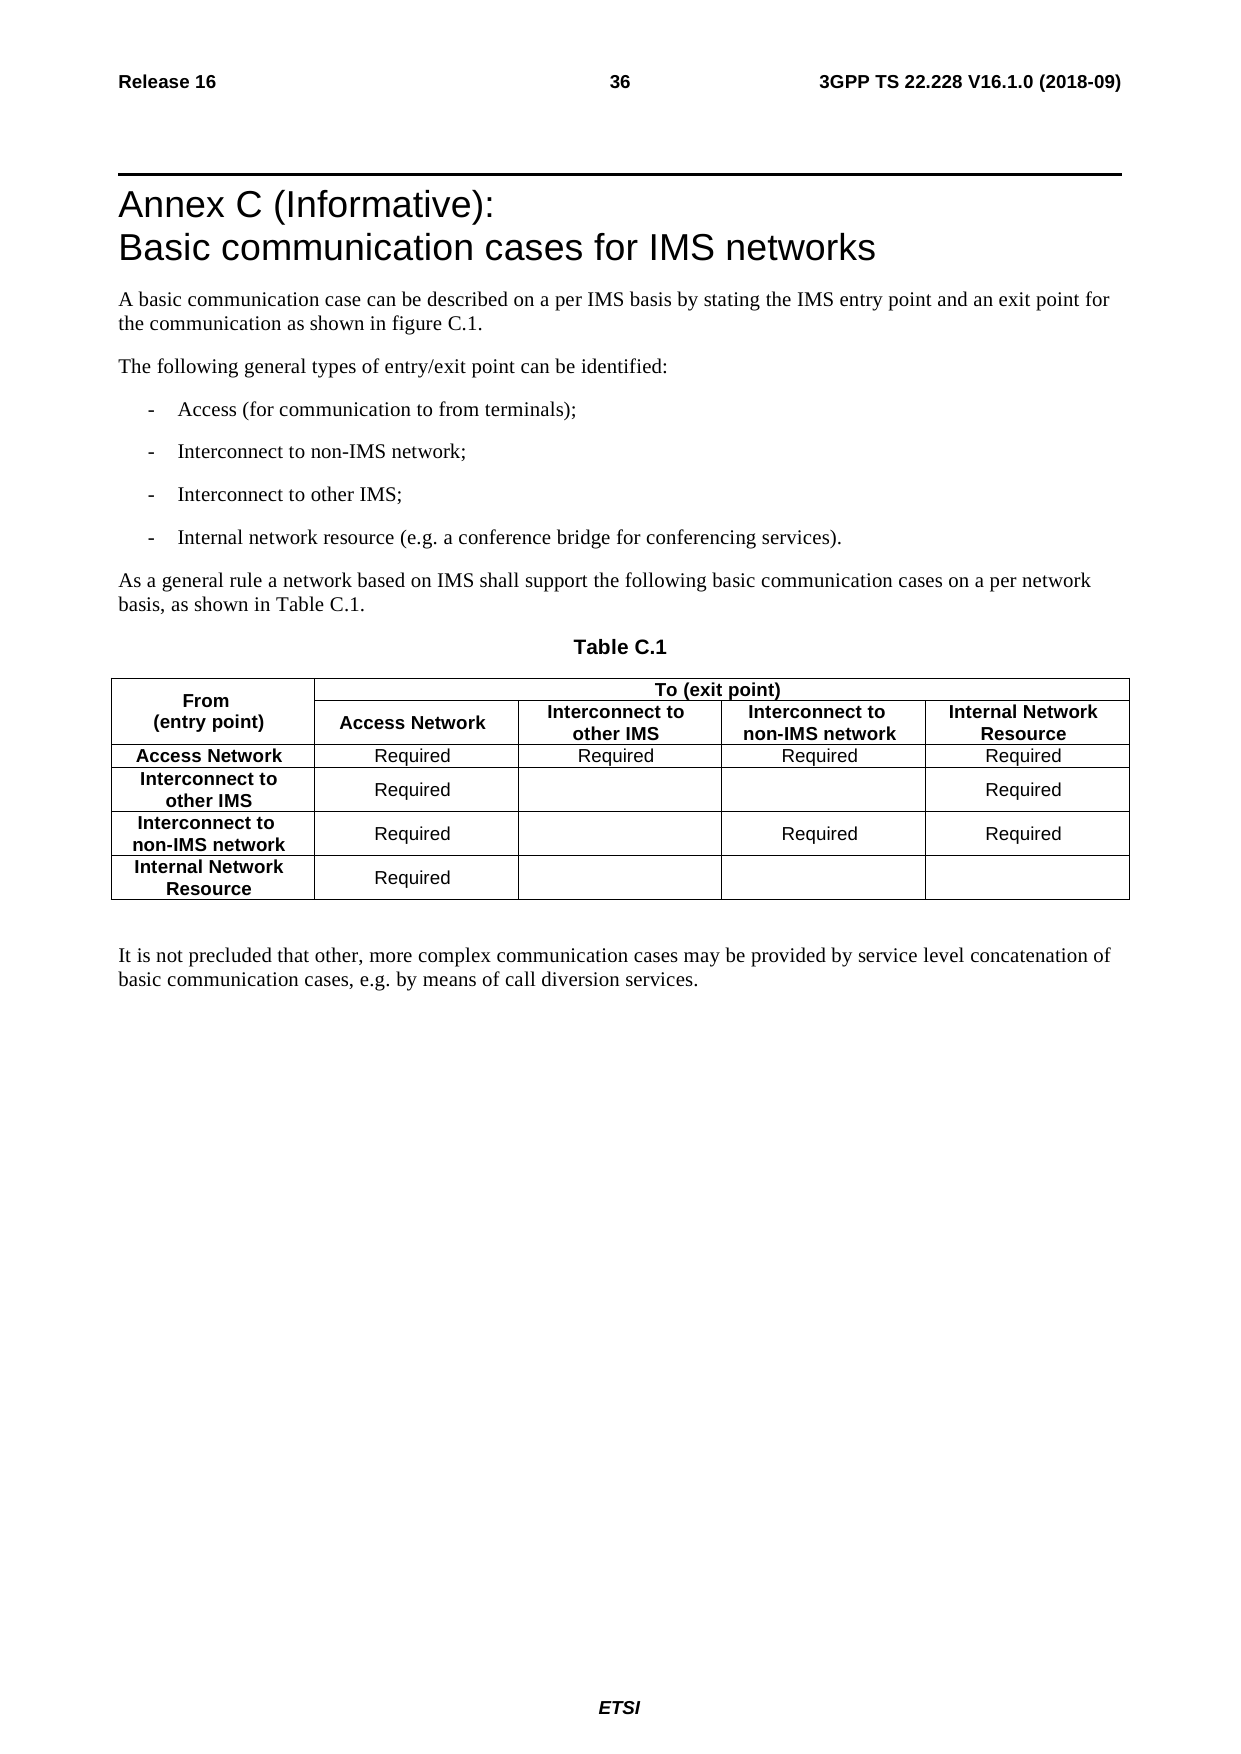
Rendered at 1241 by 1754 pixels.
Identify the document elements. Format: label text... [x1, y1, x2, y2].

text Table C.1 [118, 635, 1122, 659]
table_cell Required [315, 856, 518, 899]
table_cell Required [722, 812, 925, 855]
text - Internal network resource (e.g. a conference bridge for conferencing services). [148, 525, 1122, 549]
table_cell [519, 768, 721, 811]
text A basic communication case can be described on a per IMS basis by stating the IMS entry point and an exit point for the communication as shown in figure C.1. [118, 287, 1122, 335]
table_cell [926, 856, 1129, 899]
text As a general rule a network based on IMS shall support the following basic communication cases on a per network basis, as shown in Table C.1. [118, 568, 1122, 616]
table_cell Required [315, 745, 518, 767]
table_cell Required [315, 768, 518, 811]
text - Access (for communication to from terminals); [148, 397, 1122, 421]
table_cell Required [315, 812, 518, 855]
subtitle Annex C (Informative): Basic communication cases for IMS networks [118, 176, 1122, 268]
table_cell Required [926, 745, 1129, 767]
table_cell [722, 856, 925, 899]
table_cell Interconnect to non-IMS network [722, 701, 925, 744]
table_header To (exit point) [315, 679, 1129, 700]
table_cell Interconnect to non-IMS network [112, 812, 314, 855]
table_cell [519, 856, 721, 899]
text The following general types of entry/exit point can be identified: [118, 354, 1122, 378]
text It is not precluded that other, more complex communication cases may be provided by service level concatenation of basic communication cases, e.g. by means of call diversion services. [118, 943, 1122, 991]
table_cell Access Network [315, 701, 518, 744]
table_cell Required [722, 745, 925, 767]
text - Interconnect to other IMS; [148, 482, 1122, 506]
table_cell Interconnect to other IMS [112, 768, 314, 811]
table_cell [519, 812, 721, 855]
table_cell Internal Network Resource [112, 856, 314, 899]
table_cell Required [926, 768, 1129, 811]
table_cell Access Network [112, 745, 314, 767]
table_cell [722, 768, 925, 811]
table_cell Interconnect to other IMS [519, 701, 721, 744]
table_cell Internal Network Resource [926, 701, 1129, 744]
table_cell Required [519, 745, 721, 767]
text - Interconnect to non-IMS network; [148, 439, 1122, 463]
table_cell Required [926, 812, 1129, 855]
table_header From (entry point) [112, 679, 314, 744]
